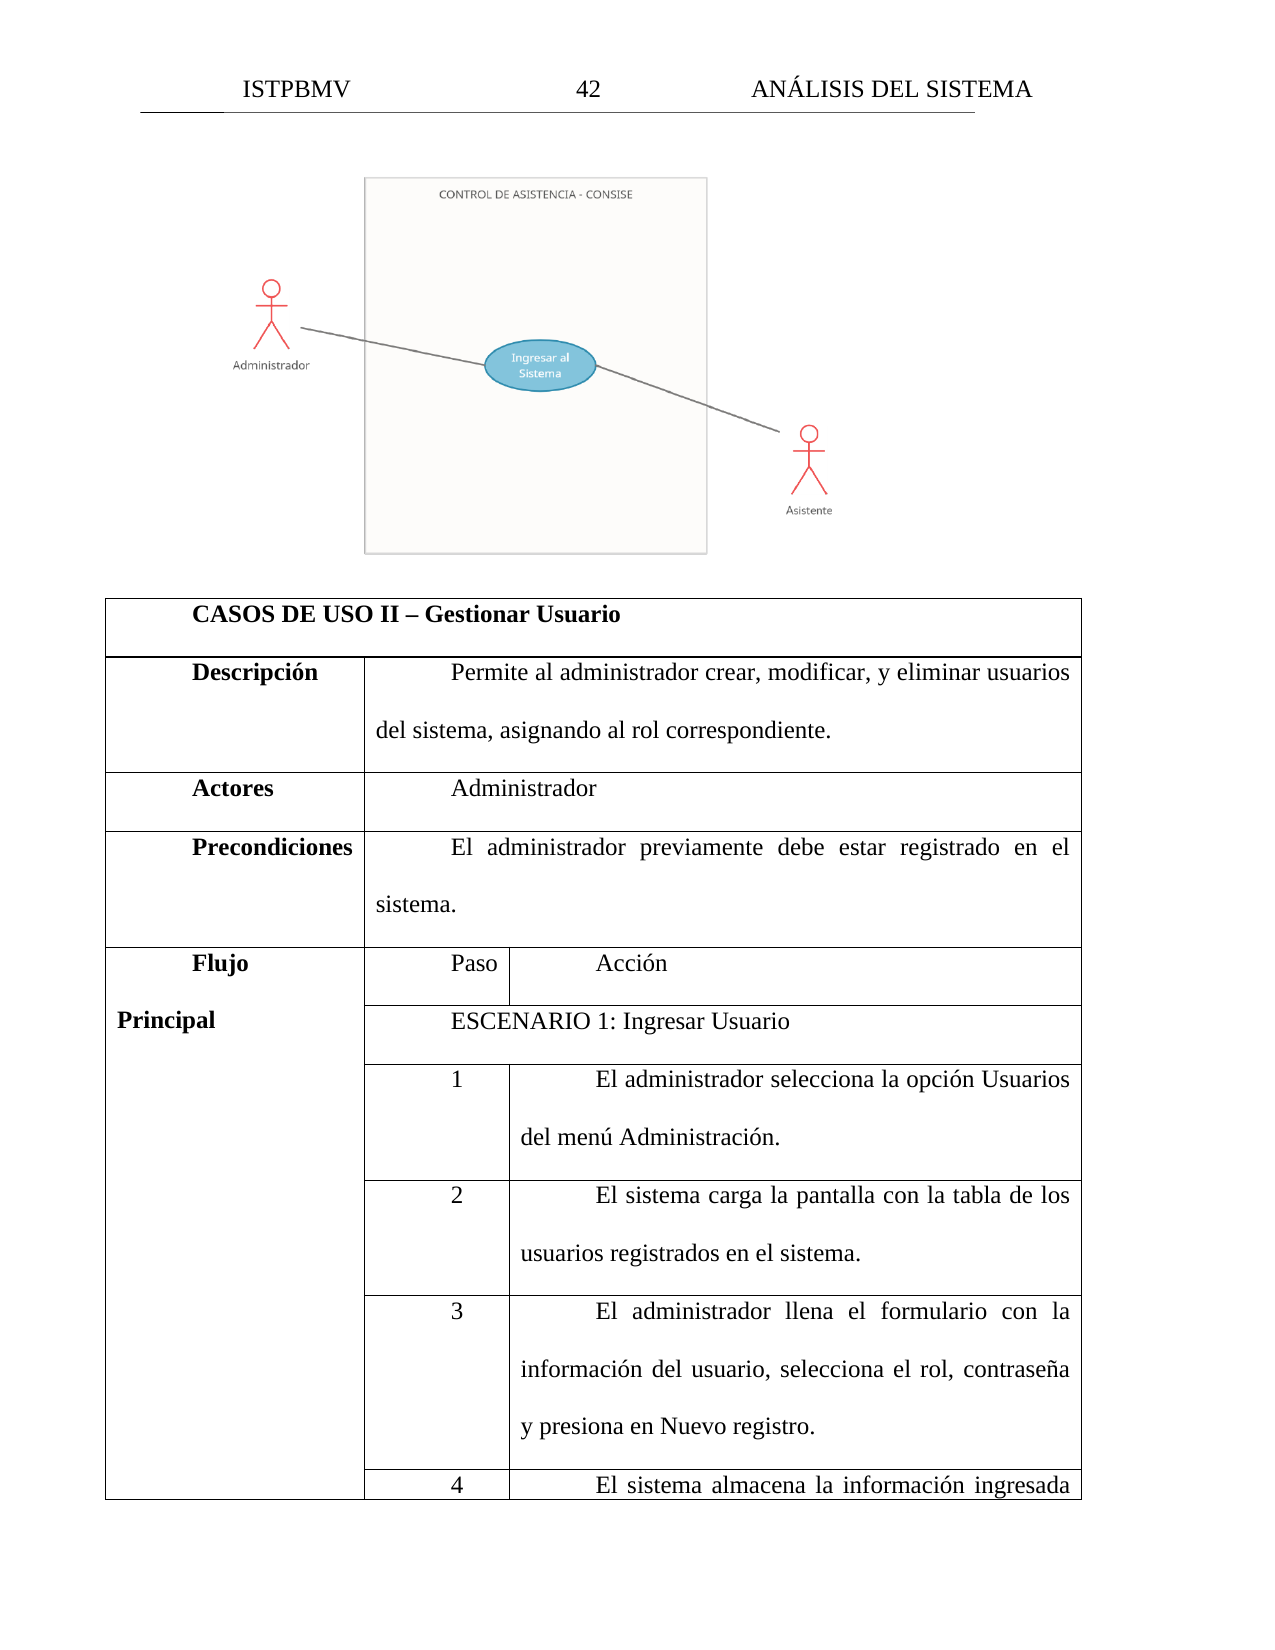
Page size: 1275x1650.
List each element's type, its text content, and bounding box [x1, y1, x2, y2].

table_cell Actores [106, 773, 364, 831]
table_cell Paso [365, 948, 509, 1005]
table_cell 3 [365, 1296, 509, 1469]
table_cell El administrador selecciona la opción Usuarios del menú Administración. [510, 1065, 1081, 1179]
table_cell Descripción [106, 658, 364, 772]
table_cell 1 [365, 1065, 509, 1179]
table_cell ESCENARIO 1: Ingresar Usuario [365, 1006, 1081, 1063]
table_cell El sistema almacena la información ingresada y actualiza la tabla. [510, 1470, 1081, 1499]
table_header CASOS DE USO II – Gestionar Usuario [106, 599, 1081, 656]
table_cell 2 [365, 1181, 509, 1295]
table_cell Permite al administrador crear, modificar, y eliminar usuarios del sistema, asignando al rol correspondiente. [365, 658, 1081, 772]
table_cell Administrador [365, 773, 1081, 831]
table_cell 4 [365, 1470, 509, 1499]
table_cell El administrador previamente debe estar registrado en el sistema. [365, 832, 1081, 947]
table_cell Acción [510, 948, 1081, 1005]
table_cell El administrador llena el formulario con la información del usuario, selecciona el rol, contraseña y presiona en Nuevo registro. [510, 1296, 1081, 1469]
table_cell Precondiciones [106, 832, 364, 947]
table_cell Flujo Principal [106, 948, 364, 1499]
picture [225, 160, 855, 570]
table_cell El sistema carga la pantalla con la tabla de los usuarios registrados en el sistema. [510, 1181, 1081, 1295]
